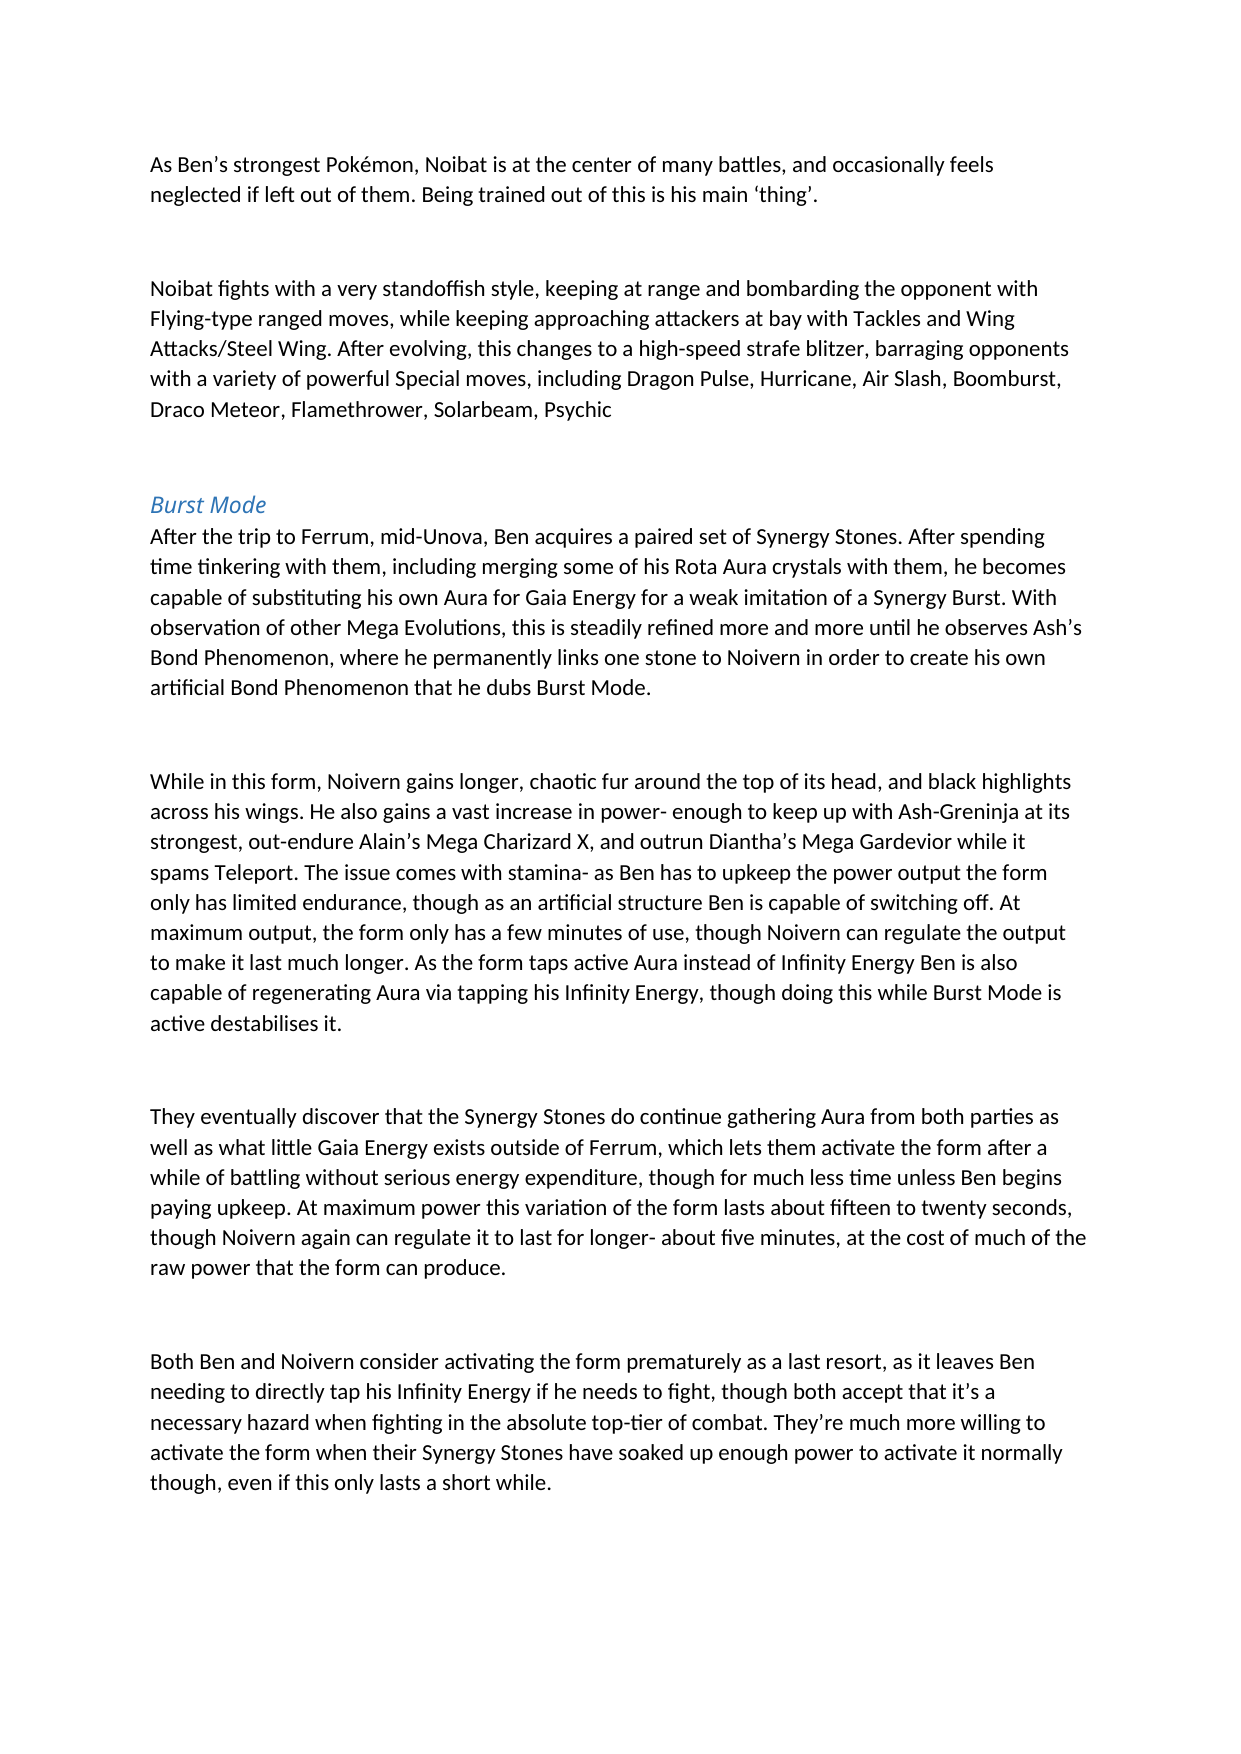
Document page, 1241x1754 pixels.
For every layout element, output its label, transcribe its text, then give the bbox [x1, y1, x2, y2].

text After the trip to Ferrum, mid-Unova, Ben acquires a paired set of Synergy Stones. After spending time tinkering with them, including merging some of his Rota Aura crystals with them, he becomes capable of substituting his own Aura for Gaia Energy for a weak imitation of a Synergy Burst. With observation of other Mega Evolutions, this is steadily refined more and more until he observes Ash’s Bond Phenomenon, where he permanently links one stone to Noivern in order to create his own artificial Bond Phenomenon that he dubs Burst Mode. [150, 522, 1090, 701]
text Noibat fights with a very standoffish style, keeping at range and bombarding the opponent with Flying-type ranged moves, while keeping approaching attackers at bay with Tackles and Wing Attacks/Steel Wing. After evolving, this changes to a high-speed strafe blitzer, barraging opponents with a variety of powerful Special moves, including Dragon Pulse, Hurricane, Air Slash, Boomburst, Draco Meteor, Flamethrower, Solarbeam, Psychic [150, 274, 1090, 423]
text Both Ben and Noivern consider activating the form prematurely as a last resort, as it leaves Ben needing to directly tap his Infinity Energy if he needs to fight, though both accept that it’s a necessary hazard when fighting in the absolute top-tier of combat. They’re much more willing to activate the form when their Synergy Stones have soaked up enough power to activate it normally though, even if this only lasts a short while. [150, 1347, 1090, 1496]
text While in this form, Noivern gains longer, chaotic fur around the top of its head, and black highlights across his wings. He also gains a vast increase in power- enough to keep up with Ash-Greninja at its strongest, out-endure Alain’s Mega Charizard X, and outrun Diantha’s Mega Gardevior while it spams Teleport. The issue comes with stamina- as Ben has to upkeep the power output the form only has limited endurance, though as an artificial structure Ben is capable of switching off. At maximum output, the form only has a few minutes of use, though Noivern can regulate the output to make it last much longer. As the form taps active Aura instead of Infinity Energy Ben is also capable of regenerating Aura via tapping his Infinity Energy, though doing this while Burst Mode is active destabilises it. [150, 767, 1090, 1037]
subtitle Burst Mode [150, 488, 1090, 520]
text As Ben’s strongest Pokémon, Noibat is at the center of many battles, and occasionally feels neglected if left out of them. Being trained out of this is his main ‘thing’. [150, 150, 1090, 208]
text They eventually discover that the Synergy Stones do continue gathering Aura from both parties as well as what little Gaia Energy exists outside of Ferrum, which lets them activate the form after a while of battling without serious energy expenditure, though for much less time unless Ben begins paying upkeep. At maximum power this variation of the form lasts about fifteen to twenty seconds, though Noivern again can regulate it to last for longer- about five minutes, at the cost of much of the raw power that the form can produce. [150, 1102, 1090, 1282]
